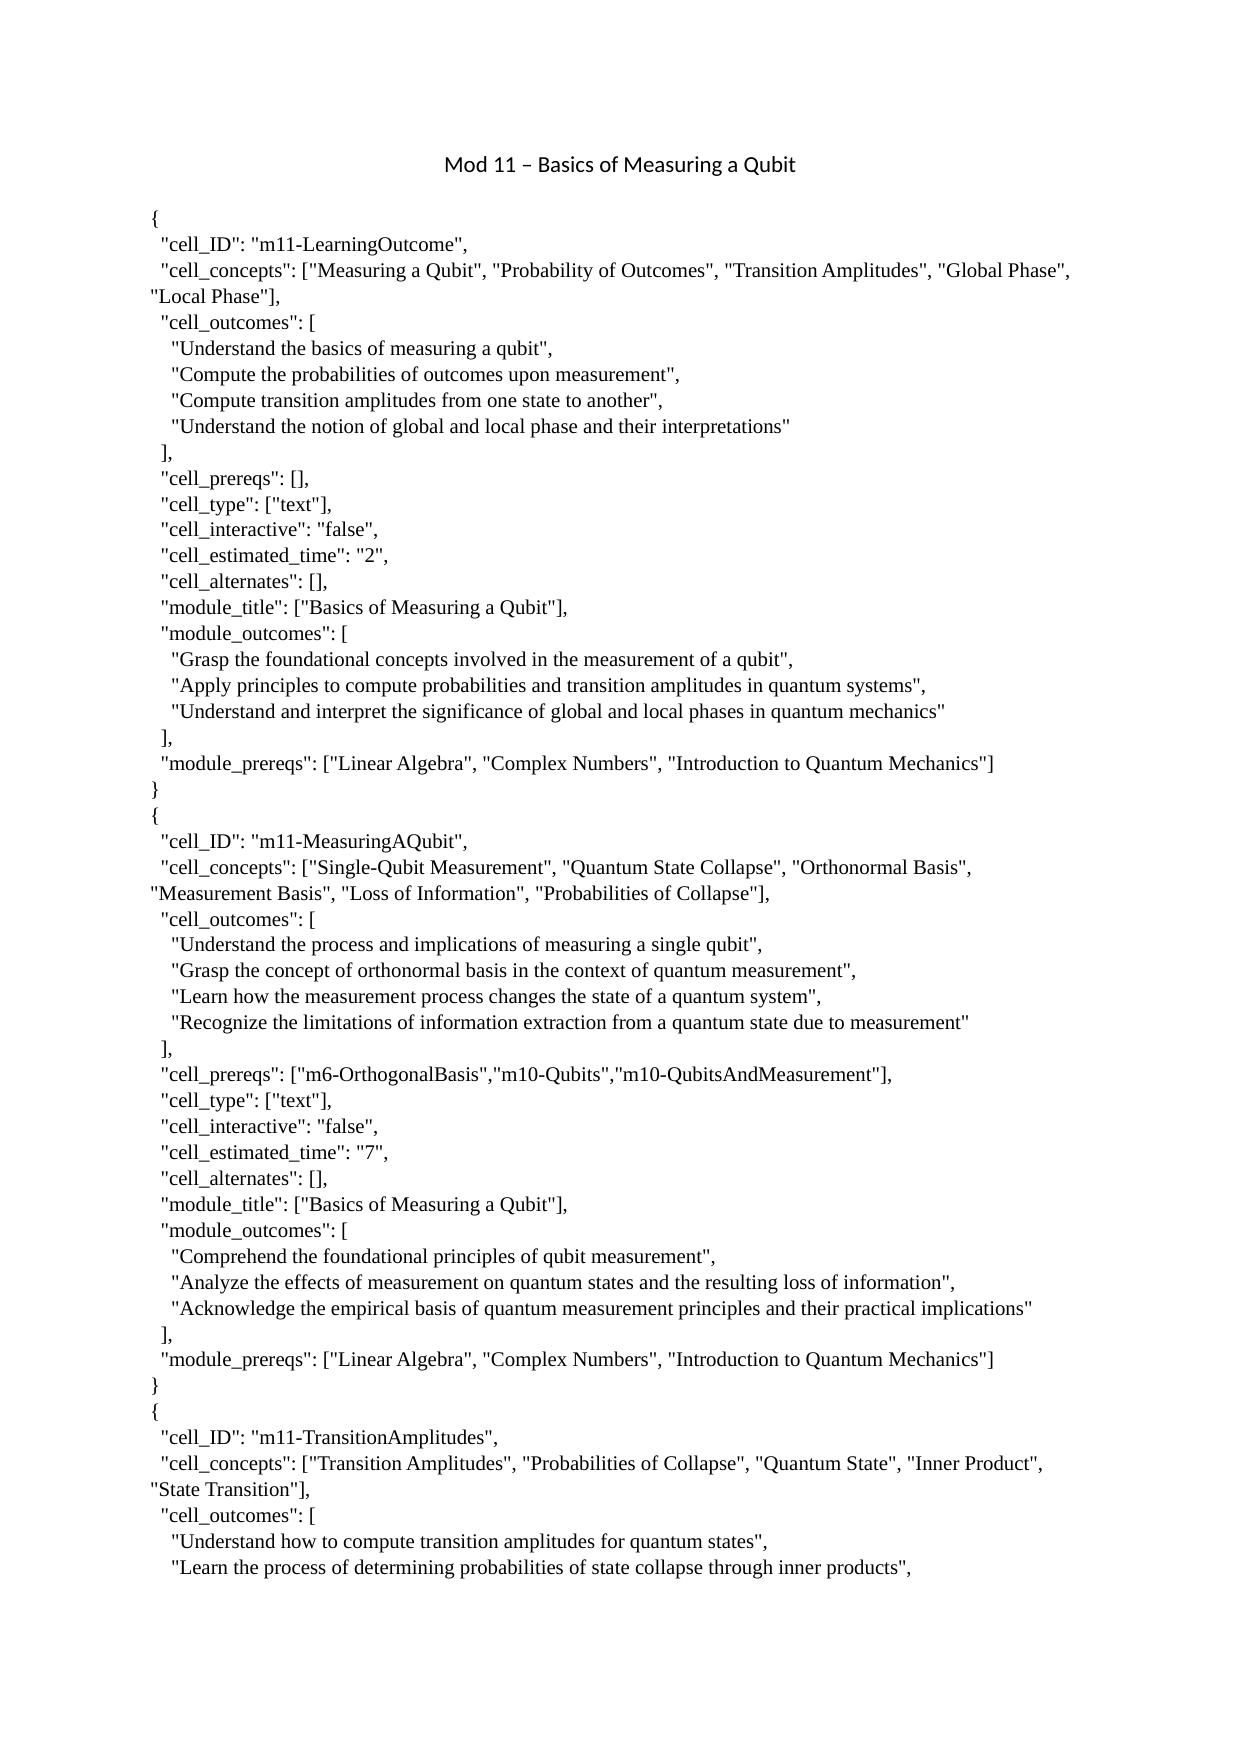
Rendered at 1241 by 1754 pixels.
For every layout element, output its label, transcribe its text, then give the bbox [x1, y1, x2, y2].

text "cell_ID": "m11-MeasuringAQubit", [150, 829, 1090, 853]
text { [150, 803, 1090, 827]
text "cell_concepts": ["Single-Qubit Measurement", "Quantum State Collapse", "Orthonormal Basis", "Measurement Basis", "Loss of Information", "Probabilities of Collapse"], [150, 854, 1090, 904]
text "Understand the basics of measuring a qubit", [150, 336, 1090, 360]
text ], [150, 439, 1090, 464]
text "cell_alternates": [], [150, 1166, 1090, 1190]
text "module_title": ["Basics of Measuring a Qubit"], [150, 595, 1090, 619]
text "module_prereqs": ["Linear Algebra", "Complex Numbers", "Introduction to Quantum Mechanics"] [150, 751, 1090, 775]
text "cell_type": ["text"], [150, 491, 1090, 516]
text "Understand the process and implications of measuring a single qubit", [150, 932, 1090, 956]
text "Understand and interpret the significance of global and local phases in quantum mechanics" [150, 699, 1090, 723]
text "module_outcomes": [ [150, 1218, 1090, 1242]
text "cell_interactive": "false", [150, 1114, 1090, 1138]
text "Learn the process of determining probabilities of state collapse through inner products", [150, 1555, 1090, 1579]
text "cell_concepts": ["Measuring a Qubit", "Probability of Outcomes", "Transition Amplitudes", "Global Phase", "Local Phase"], [150, 258, 1090, 308]
text { [150, 206, 1090, 230]
text "Compute transition amplitudes from one state to another", [150, 388, 1090, 412]
text "Grasp the concept of orthonormal basis in the context of quantum measurement", [150, 958, 1090, 982]
text "Compute the probabilities of outcomes upon measurement", [150, 362, 1090, 386]
text "cell_prereqs": ["m6-OrthogonalBasis","m10-Qubits","m10-QubitsAndMeasurement"], [150, 1062, 1090, 1086]
text "cell_ID": "m11-LearningOutcome", [150, 232, 1090, 256]
text "cell_prereqs": [], [150, 466, 1090, 489]
text "cell_estimated_time": "2", [150, 543, 1090, 567]
text } [150, 777, 1090, 801]
text "cell_outcomes": [ [150, 310, 1090, 334]
text "Acknowledge the empirical basis of quantum measurement principles and their practical implications" [150, 1296, 1090, 1319]
text "cell_ID": "m11-TransitionAmplitudes", [150, 1425, 1090, 1449]
text "cell_type": ["text"], [150, 1088, 1090, 1112]
text "Learn how the measurement process changes the state of a quantum system", [150, 984, 1090, 1008]
text "Analyze the effects of measurement on quantum states and the resulting loss of information", [150, 1269, 1090, 1294]
text { [150, 1399, 1090, 1423]
text "Recognize the limitations of information extraction from a quantum state due to measurement" [150, 1010, 1090, 1034]
text "Apply principles to compute probabilities and transition amplitudes in quantum systems", [150, 673, 1090, 697]
text "cell_outcomes": [ [150, 906, 1090, 931]
text "cell_estimated_time": "7", [150, 1140, 1090, 1164]
text ], [150, 1321, 1090, 1346]
text Mod 11 – Basics of Measuring a Qubit [150, 150, 1090, 178]
text "cell_outcomes": [ [150, 1503, 1090, 1527]
text "Understand how to compute transition amplitudes for quantum states", [150, 1529, 1090, 1553]
text "module_prereqs": ["Linear Algebra", "Complex Numbers", "Introduction to Quantum Mechanics"] [150, 1347, 1090, 1371]
text "module_title": ["Basics of Measuring a Qubit"], [150, 1192, 1090, 1216]
text "Grasp the foundational concepts involved in the measurement of a qubit", [150, 647, 1090, 671]
text "Understand the notion of global and local phase and their interpretations" [150, 414, 1090, 438]
text ], [150, 725, 1090, 749]
text ], [150, 1036, 1090, 1060]
text "module_outcomes": [ [150, 621, 1090, 645]
text "Comprehend the foundational principles of qubit measurement", [150, 1244, 1090, 1268]
text "cell_concepts": ["Transition Amplitudes", "Probabilities of Collapse", "Quantum State", "Inner Product", "State Transition"], [150, 1451, 1090, 1501]
text "cell_interactive": "false", [150, 517, 1090, 541]
text "cell_alternates": [], [150, 569, 1090, 593]
text } [150, 1373, 1090, 1397]
